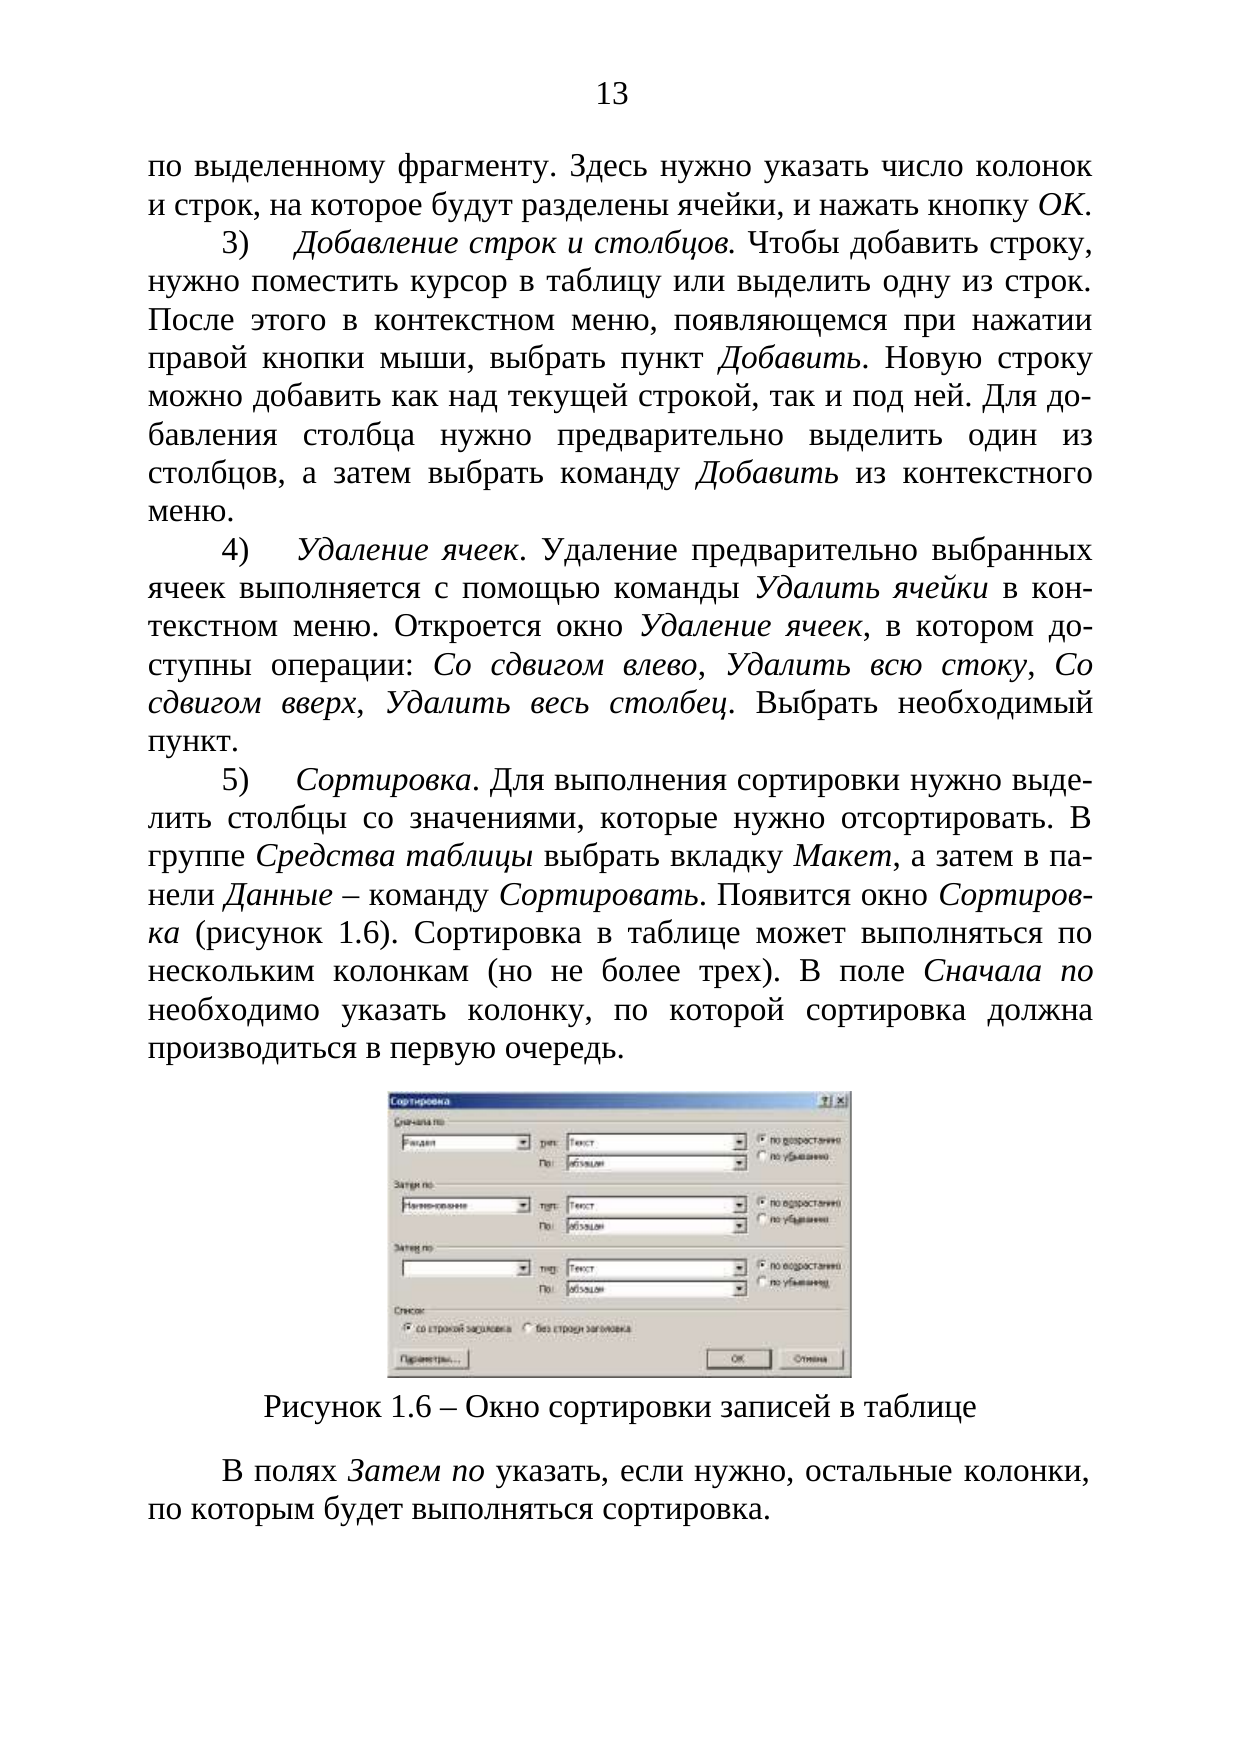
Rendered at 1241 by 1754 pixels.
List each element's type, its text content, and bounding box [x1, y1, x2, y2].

text по выделенному фрагменту. Здесь нужно указать число колонок и строк, на которое будут разделены ячейки, и нажать кнопку ОК. [148, 146, 1093, 222]
list Добавление строк и столбцов. Чтобы добавить строку, нужно поместить курсор в таблицу или выделить одну из строк. После этого в контекстном меню, появляющемся при нажатии правой кнопки мыши, выбрать пункт Добавить. Новую строку можно добавить как над текущей строкой, так и под ней. Для до- бавления столбца нужно предварительно выделить один из столбцов, а затем выбрать команду Добавить из контекстного меню. [148, 222, 1093, 529]
list Удаление ячеек. Удаление предварительно выбранных ячеек выполняется с помощью команды Удалить ячейки в кон- текстном меню. Откроется окно Удаление ячеек, в котором до- ступны операции: Со сдвигом влево, Удалить всю стоку, Со сдвигом вверх, Удалить весь столбец. Выбрать необходимый пункт. [148, 529, 1093, 759]
list Сортировка. Для выполнения сортировки нужно выде- лить столбцы со значениями, которые нужно отсортировать. В группе Средства таблицы выбрать вкладку Макет, а затем в па- нели Данные – команду Сортировать. Появится окно Сортиров- ка (рисунок 1.6). Сортировка в таблице может выполняться по нескольким колонкам (но не более трех). В поле Сначала по необходимо указать колонку, по которой сортировка должна производиться в первую очередь. [148, 759, 1093, 1066]
text В полях Затем по указать, если нужно, остальные колонки, по которым будет выполняться сортировка. [148, 1450, 1093, 1527]
picture [387, 1091, 852, 1378]
